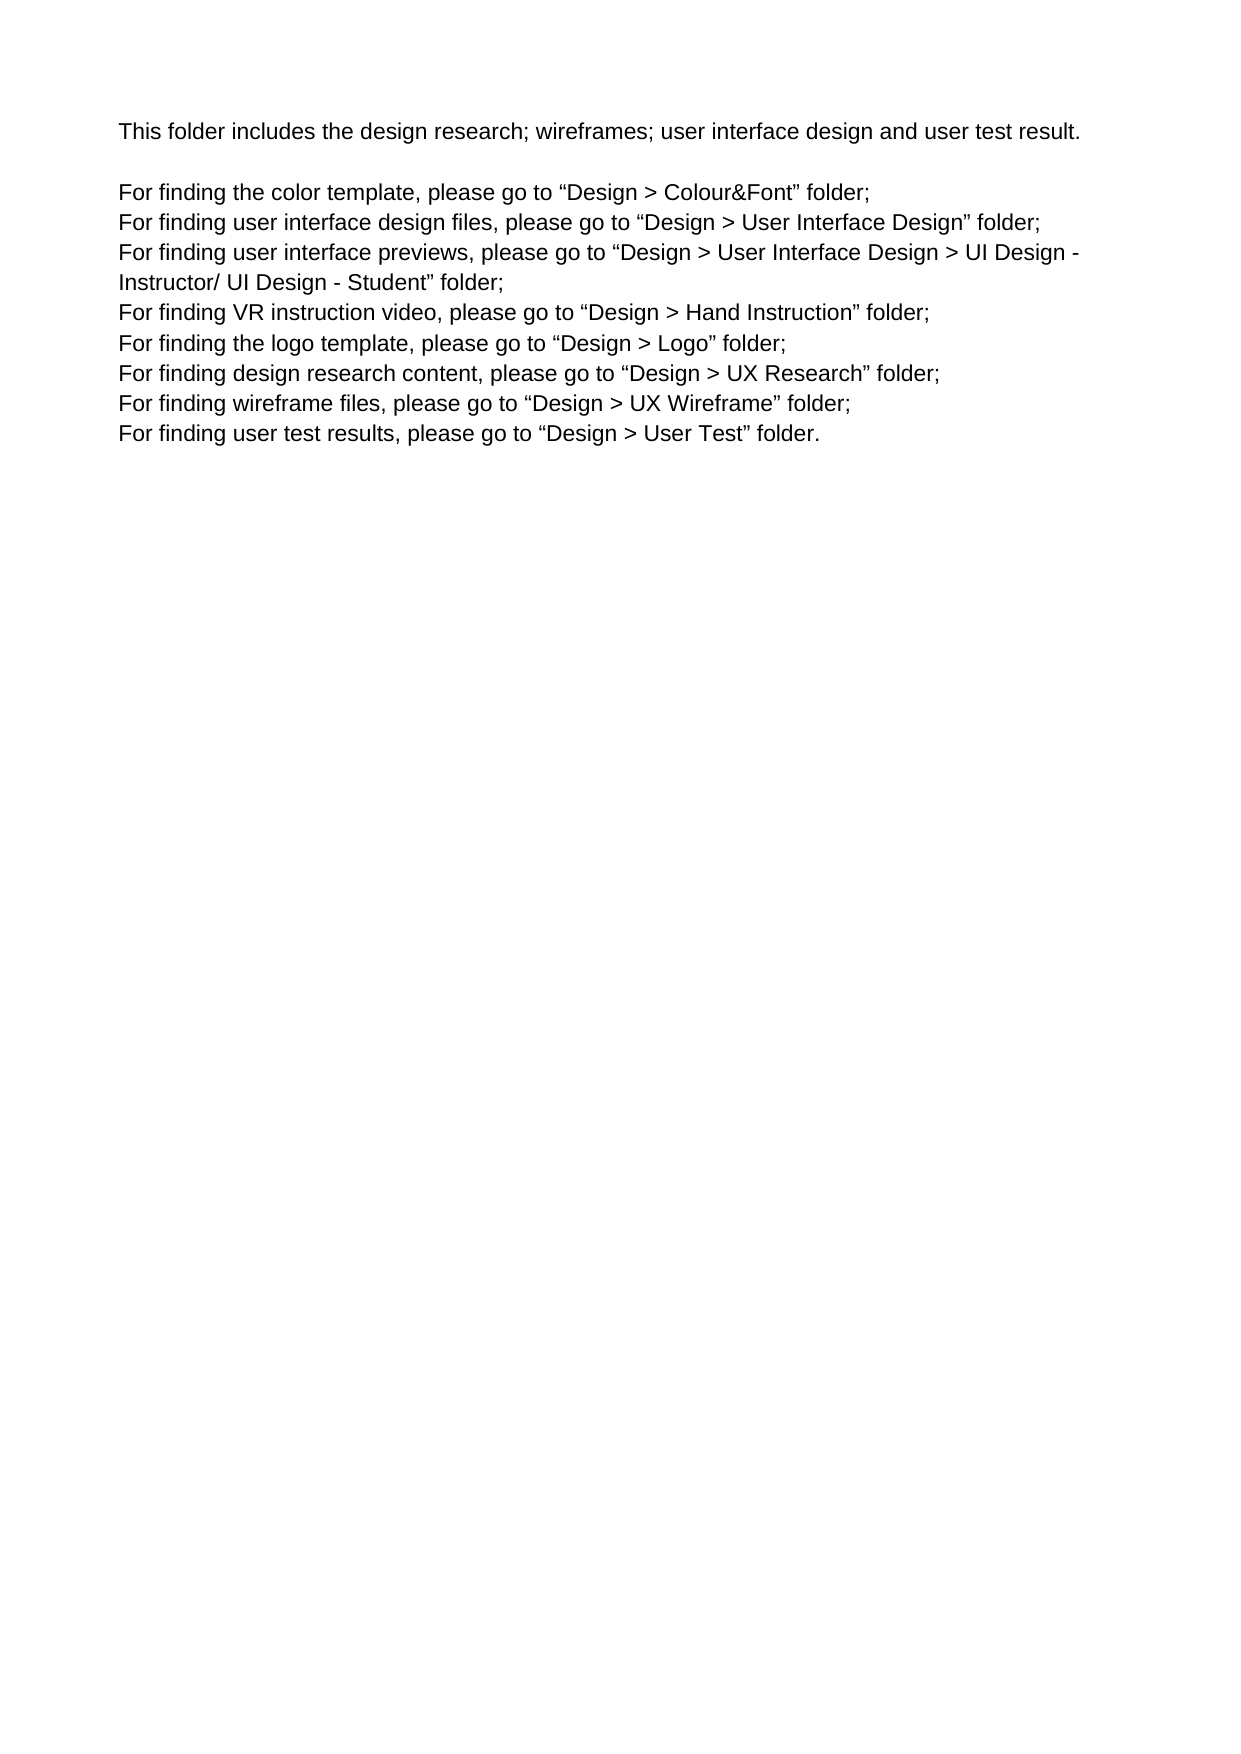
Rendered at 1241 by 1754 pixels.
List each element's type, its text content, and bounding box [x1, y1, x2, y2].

text For finding the color template, please go to “Design > Colour&Font” folder; [118, 178, 1122, 205]
text For finding the logo template, please go to “Design > Logo” folder; [118, 329, 1122, 356]
text For finding wireframe files, please go to “Design > UX Wireframe” folder; [118, 390, 1122, 416]
text For finding design research content, please go to “Design > UX Research” folder; [118, 360, 1122, 386]
text For finding user interface previews, please go to “Design > User Interface Design > UI Design - Instructor/ UI Design - Student” folder; [118, 239, 1122, 295]
text For finding user test results, please go to “Design > User Test” folder. [118, 420, 1122, 446]
text This folder includes the design research; wireframes; user interface design and user test result. [118, 118, 1122, 144]
text For finding VR instruction video, please go to “Design > Hand Instruction” folder; [118, 299, 1122, 326]
text For finding user interface design files, please go to “Design > User Interface Design” folder; [118, 209, 1122, 235]
